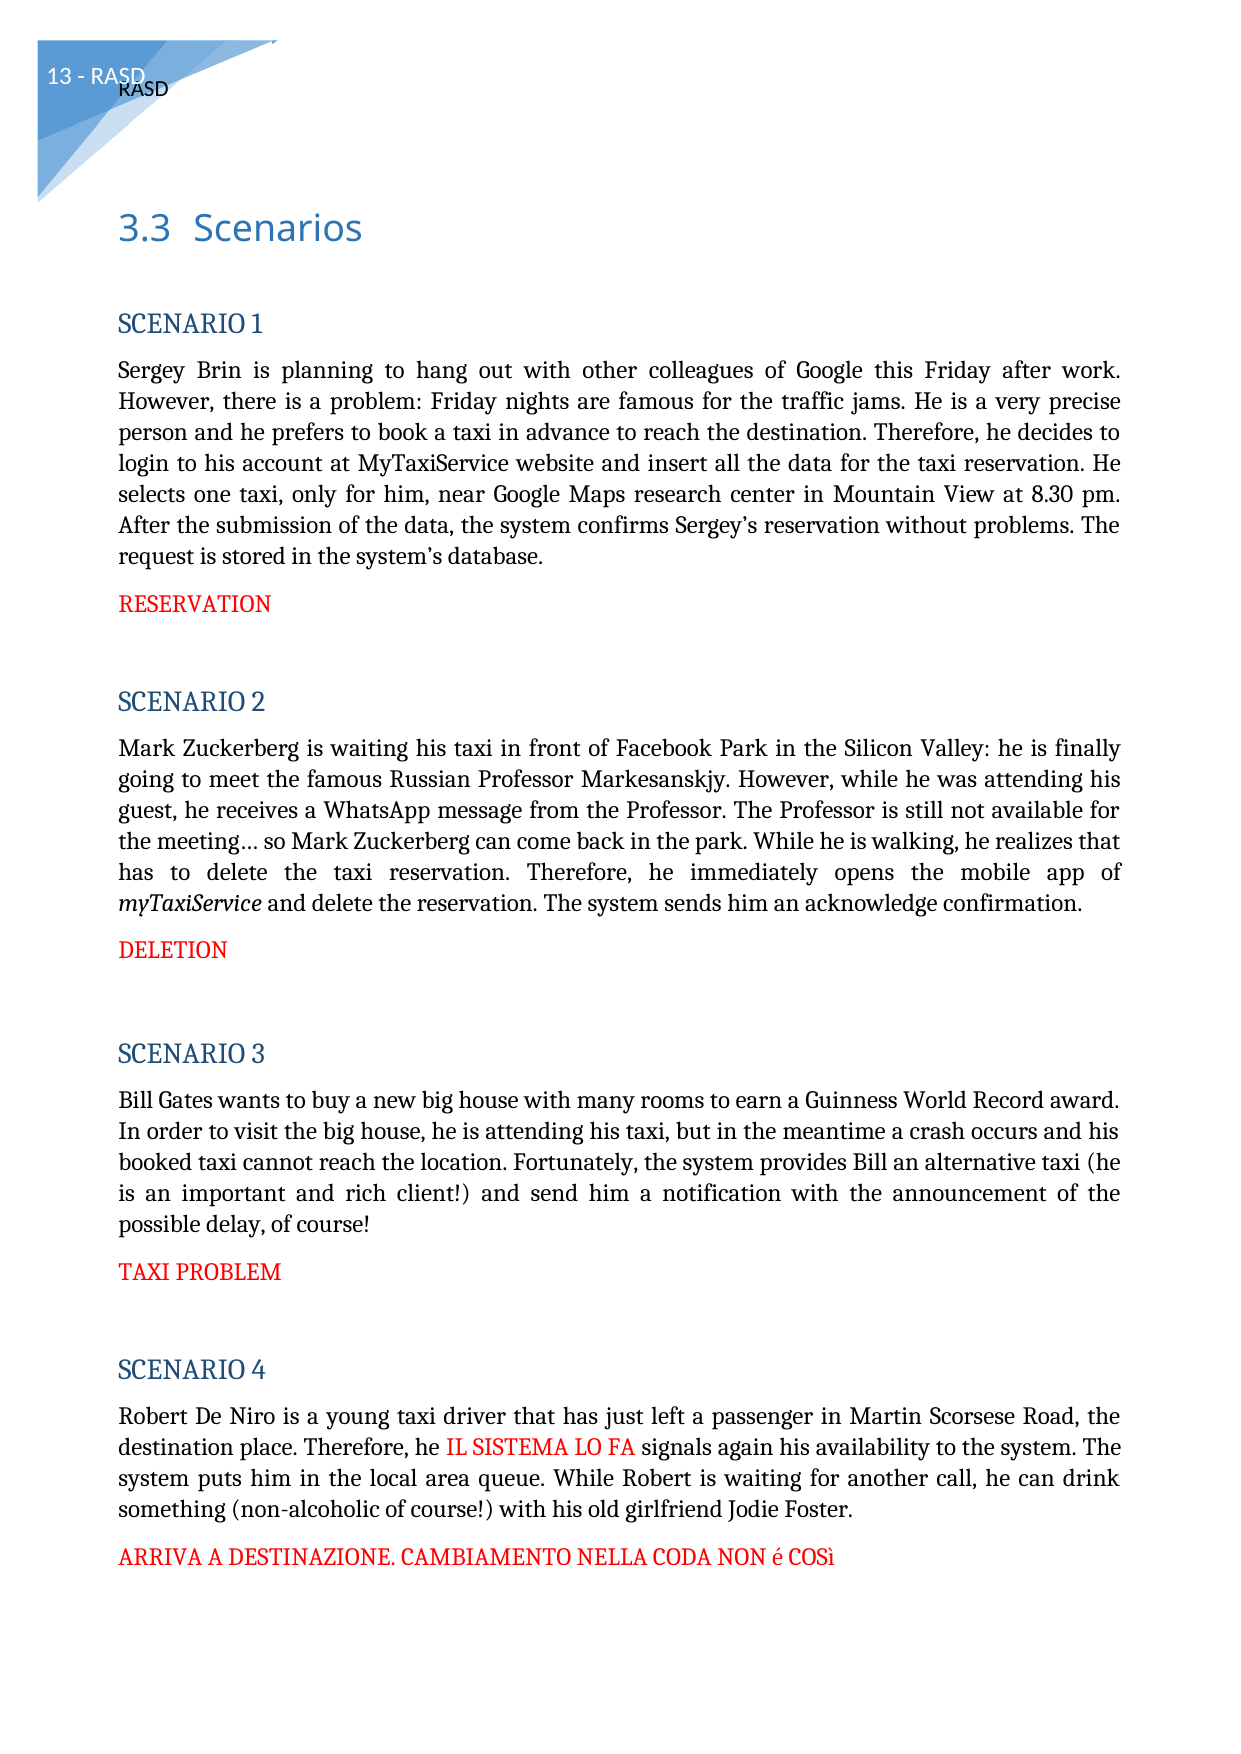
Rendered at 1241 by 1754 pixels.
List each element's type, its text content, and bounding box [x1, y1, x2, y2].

text DELETION [118, 936, 1122, 965]
subtitle SCENARIO 2 [118, 685, 1122, 718]
text Bill Gates wants to buy a new big house with many rooms to earn a Guinness World Record award. In order to visit the big house, he is attending his taxi, but in the meantime a crash occurs and his booked taxi cannot reach the location. Fortunately, the system provides Bill an alternative taxi (he is an important and rich client!) and send him a notification with the announcement of the possible delay, of course! [118, 1086, 1122, 1238]
text TAXI PROBLEM [118, 1257, 1122, 1286]
subtitle Scenarios [118, 202, 1122, 253]
subtitle SCENARIO 1 [118, 307, 1122, 340]
subtitle SCENARIO 4 [118, 1353, 1122, 1386]
picture [30, 40, 273, 209]
subtitle SCENARIO 3 [118, 1037, 1122, 1071]
text ARRIVA A DESTINAZIONE. CAMBIAMENTO NELLA CODA NON é COSì [118, 1542, 1122, 1571]
text Mark Zuckerberg is waiting his taxi in front of Facebook Park in the Silicon Valley: he is finally going to meet the famous Russian Professor Markesanskjy. However, while he was attending his guest, he receives a WhatsApp message from the Professor. The Professor is still not available for the meeting… so Mark Zuckerberg can come back in the park. While he is walking, he realizes that has to delete the taxi reservation. Therefore, he immediately opens the mobile app of myTaxiService and delete the reservation. The system sends him an acknowledge confirmation. [118, 733, 1122, 917]
text RESERVATION [118, 589, 1122, 618]
